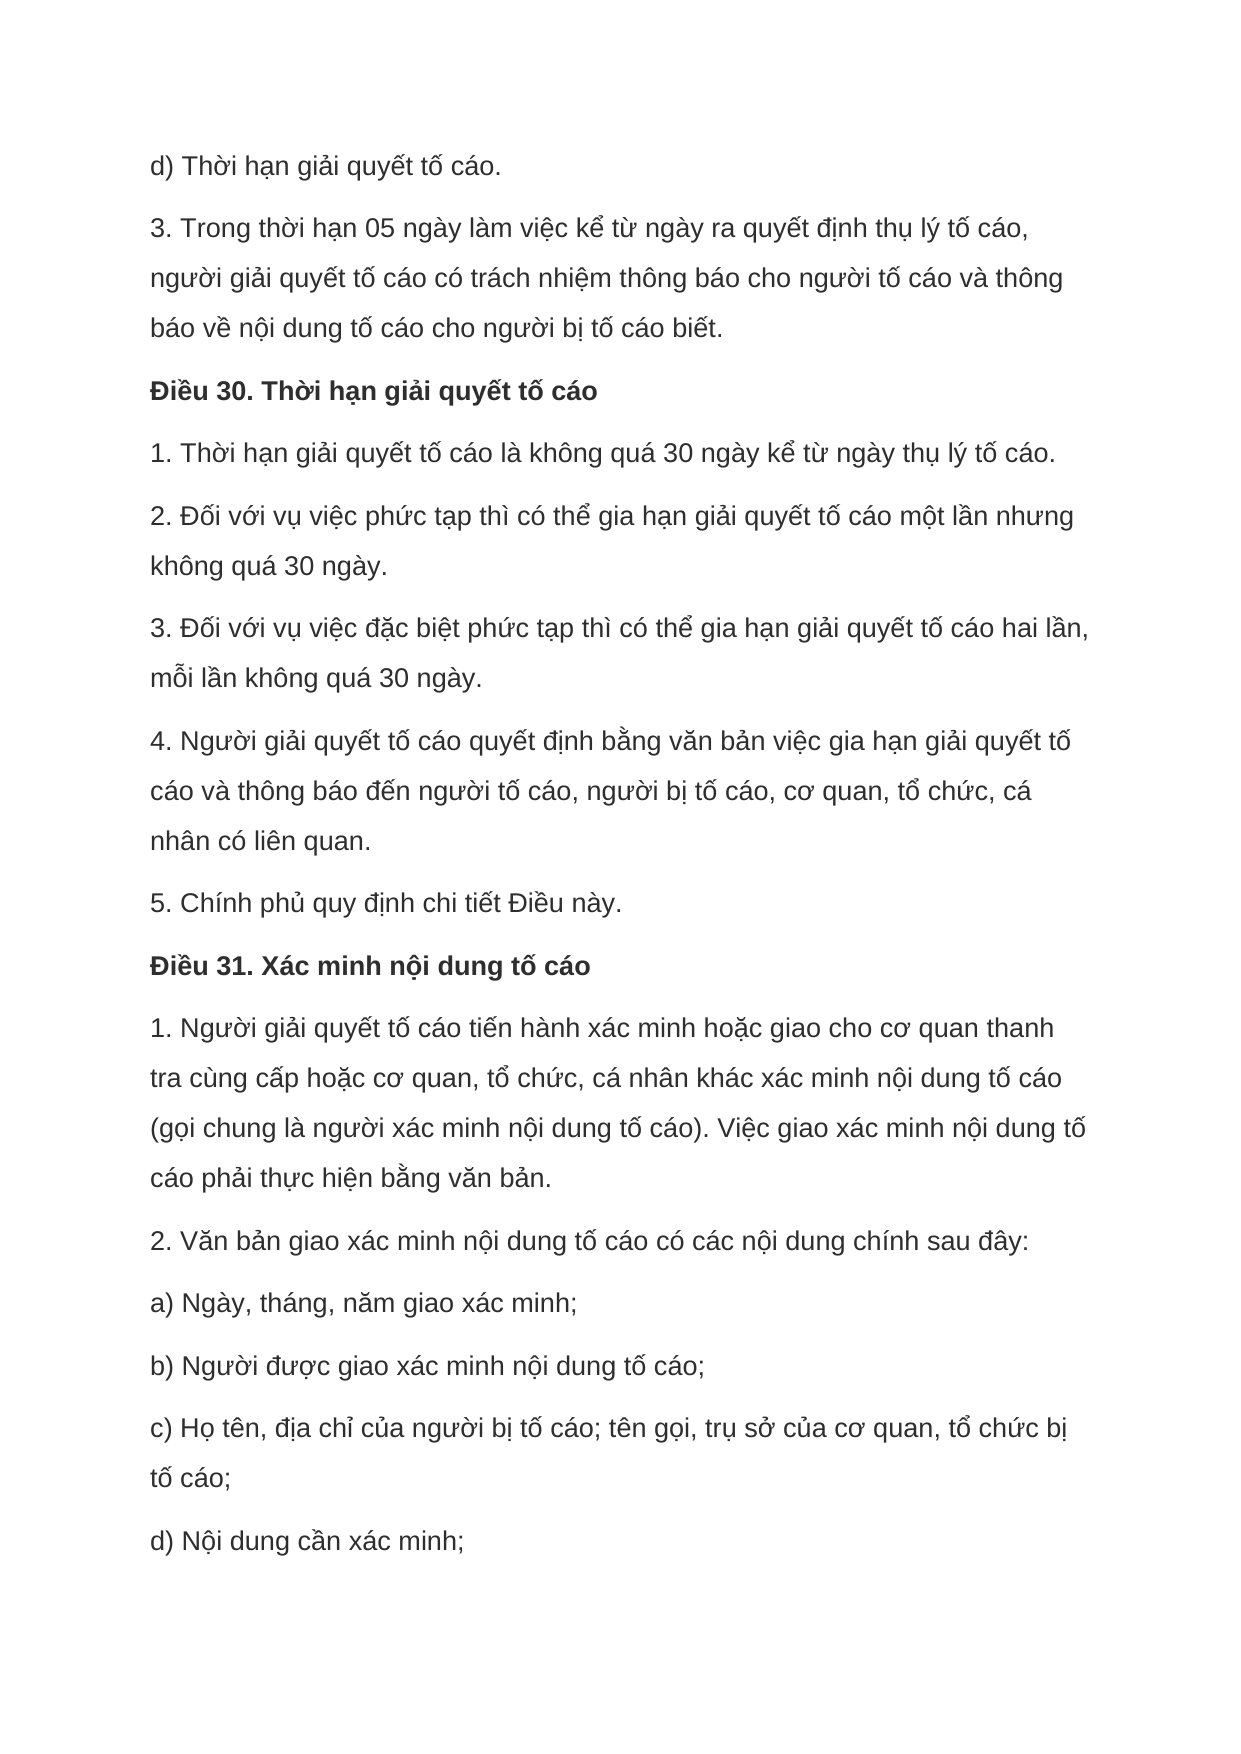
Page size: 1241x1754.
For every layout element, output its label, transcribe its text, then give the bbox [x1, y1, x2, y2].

text a) Ngày, tháng, năm giao xác minh; [150, 1287, 1090, 1319]
text 3. Trong thời hạn 05 ngày làm việc kể từ ngày ra quyết định thụ lý tố cáo, người giải quyết tố cáo có trách nhiệm thông báo cho người tố cáo và thông báo về nội dung tố cáo cho người bị tố cáo biết. [150, 212, 1090, 344]
text d) Thời hạn giải quyết tố cáo. [150, 150, 1090, 181]
text 1. Thời hạn giải quyết tố cáo là không quá 30 ngày kể từ ngày thụ lý tố cáo. [150, 437, 1090, 469]
text 5. Chính phủ quy định chi tiết Điều này. [150, 887, 1090, 919]
text c) Họ tên, địa chỉ của người bị tố cáo; tên gọi, trụ sở của cơ quan, tổ chức bị tố cáo; [150, 1412, 1090, 1494]
text 4. Người giải quyết tố cáo quyết định bằng văn bản việc gia hạn giải quyết tố cáo và thông báo đến người tố cáo, người bị tố cáo, cơ quan, tổ chức, cá nhân có liên quan. [150, 725, 1090, 856]
text 1. Người giải quyết tố cáo tiến hành xác minh hoặc giao cho cơ quan thanh tra cùng cấp hoặc cơ quan, tổ chức, cá nhân khác xác minh nội dung tố cáo (gọi chung là người xác minh nội dung tố cáo). Việc giao xác minh nội dung tố cáo phải thực hiện bằng văn bản. [150, 1012, 1090, 1194]
text 2. Đối với vụ việc phức tạp thì có thể gia hạn giải quyết tố cáo một lần nhưng không quá 30 ngày. [150, 500, 1090, 581]
text Điều 30. Thời hạn giải quyết tố cáo [150, 375, 1090, 406]
text d) Nội dung cần xác minh; [150, 1525, 1090, 1556]
text 2. Văn bản giao xác minh nội dung tố cáo có các nội dung chính sau đây: [150, 1225, 1090, 1256]
text Điều 31. Xác minh nội dung tố cáo [150, 950, 1090, 981]
text b) Người được giao xác minh nội dung tố cáo; [150, 1350, 1090, 1381]
text 3. Đối với vụ việc đặc biệt phức tạp thì có thể gia hạn giải quyết tố cáo hai lần, mỗi lần không quá 30 ngày. [150, 612, 1090, 694]
